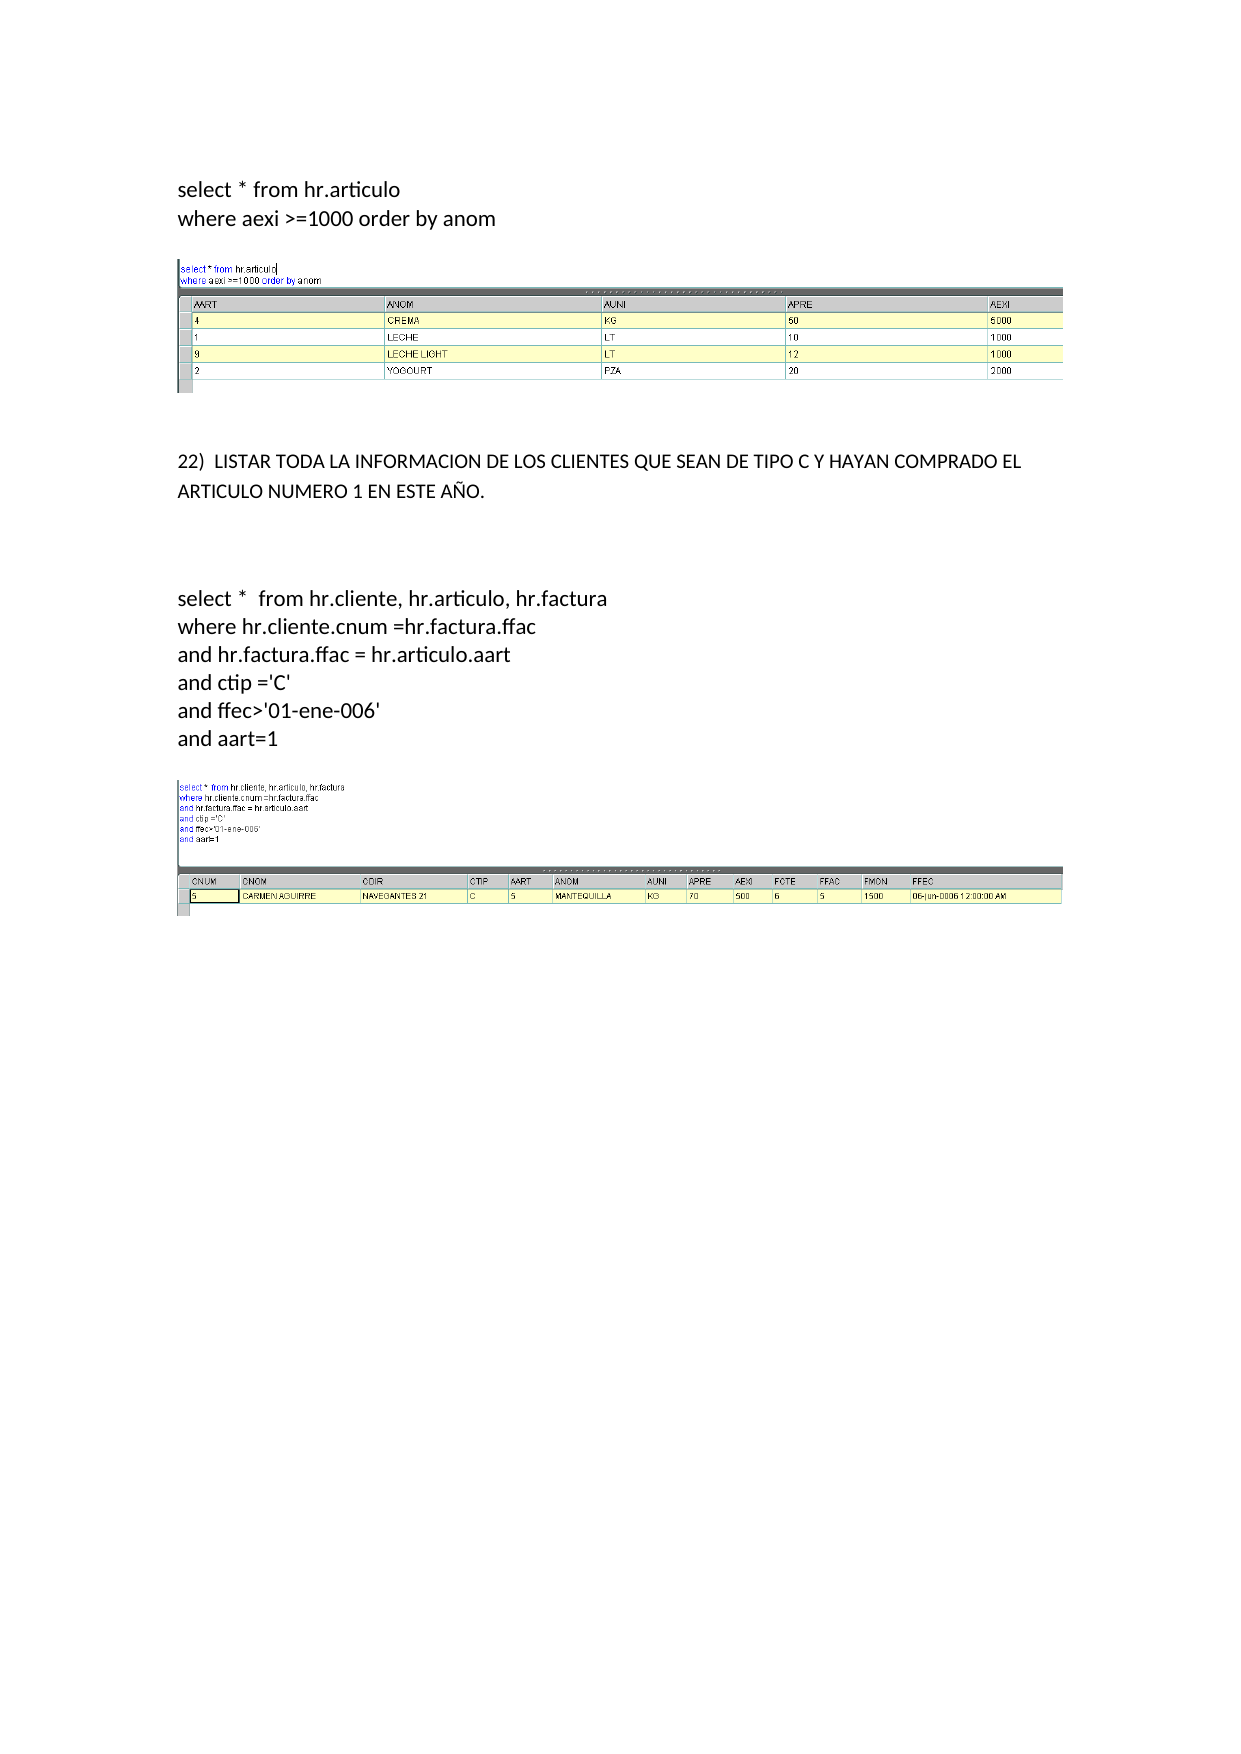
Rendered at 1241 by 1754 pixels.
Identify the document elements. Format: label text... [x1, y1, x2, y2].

text and ctip ='C' [177, 668, 1063, 696]
picture [177, 259, 1063, 393]
text 22) LISTAR TODA LA INFORMACION DE LOS CLIENTES QUE SEAN DE TIPO C Y HAYAN COMPRADO EL ARTICULO NUMERO 1 EN ESTE AÑO. [177, 449, 1063, 503]
text where aexi >=1000 order by anom [177, 204, 1063, 232]
text select * from hr.cliente, hr.articulo, hr.factura [177, 584, 1063, 612]
text and aart=1 [177, 724, 1063, 752]
text select * from hr.articulo [177, 176, 1063, 204]
text where hr.cliente.cnum =hr.factura.ffac [177, 612, 1063, 640]
text and ffec>'01-ene-006' [177, 696, 1063, 724]
text and hr.factura.ffac = hr.articulo.aart [177, 640, 1063, 668]
picture [177, 780, 1063, 916]
